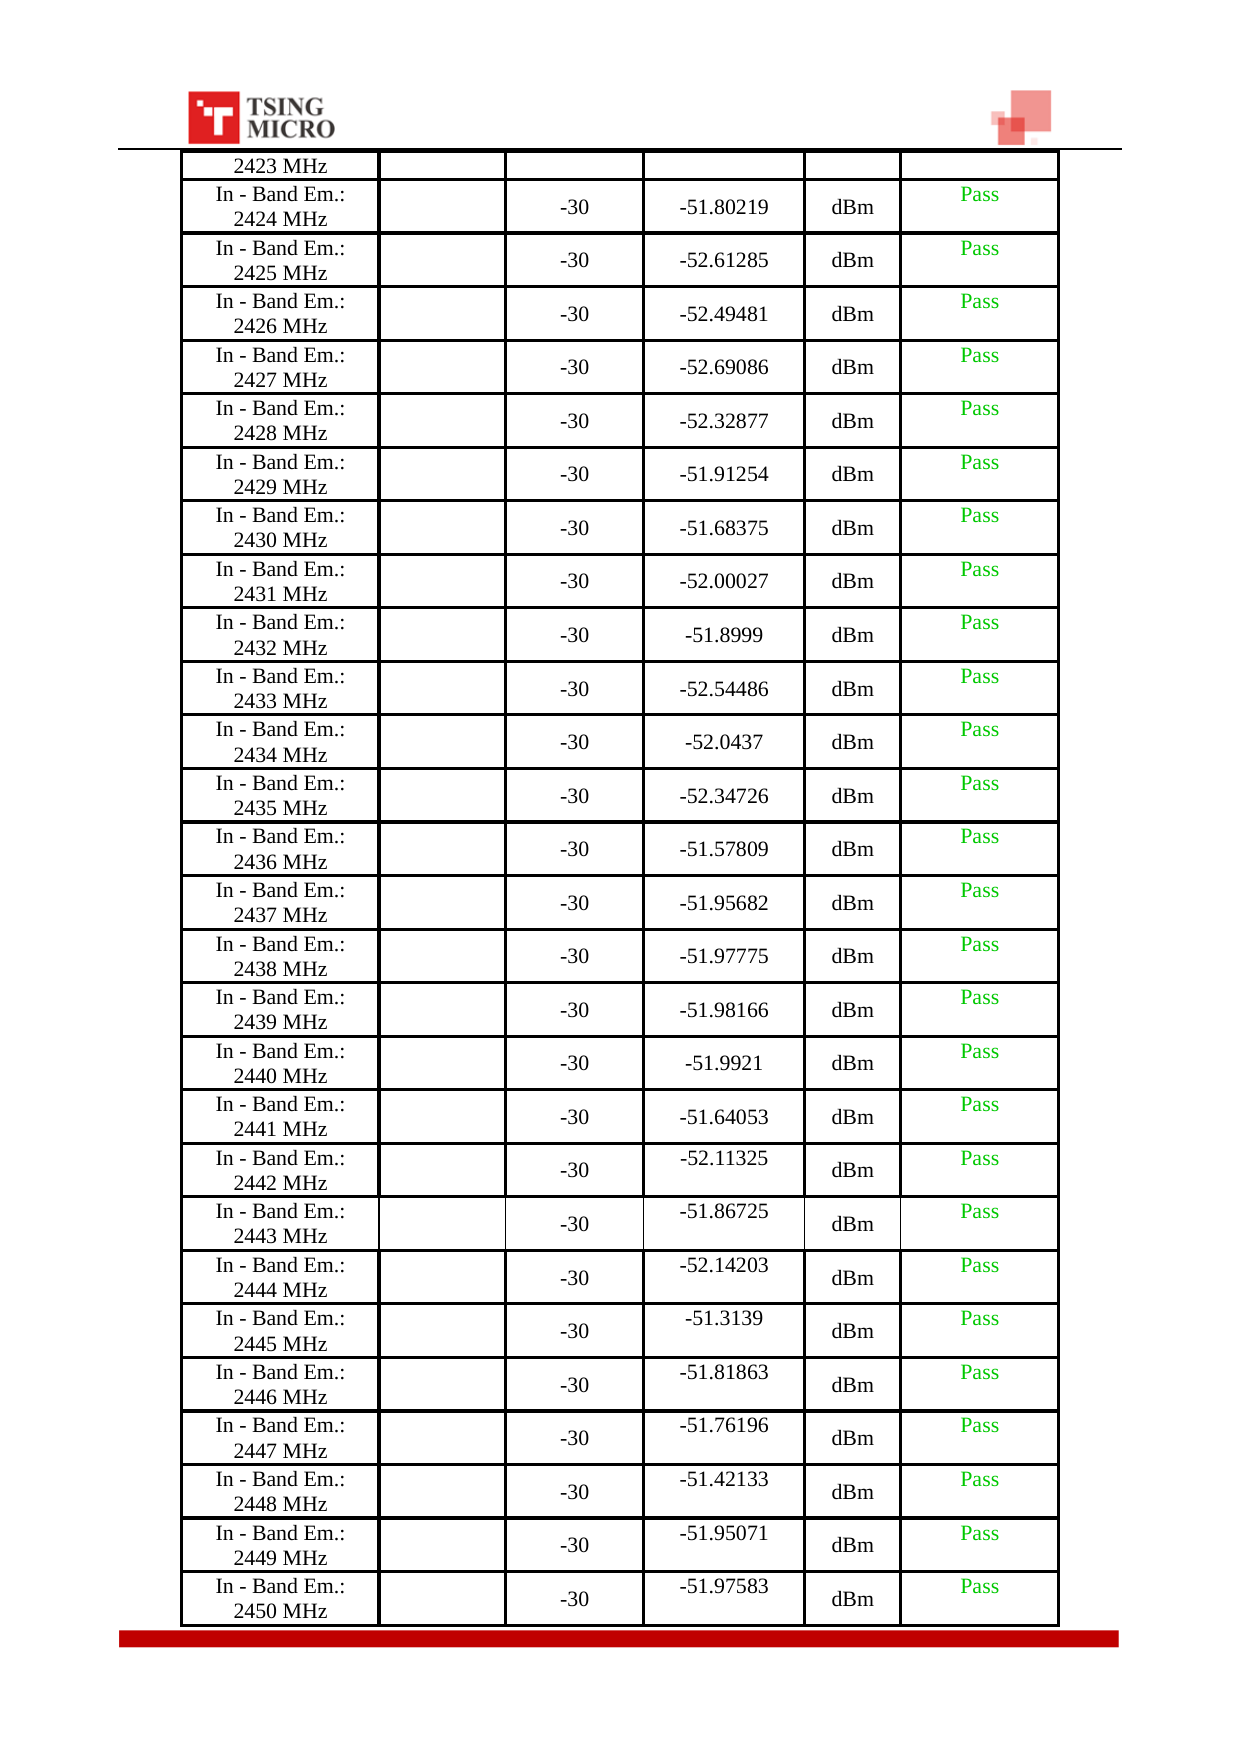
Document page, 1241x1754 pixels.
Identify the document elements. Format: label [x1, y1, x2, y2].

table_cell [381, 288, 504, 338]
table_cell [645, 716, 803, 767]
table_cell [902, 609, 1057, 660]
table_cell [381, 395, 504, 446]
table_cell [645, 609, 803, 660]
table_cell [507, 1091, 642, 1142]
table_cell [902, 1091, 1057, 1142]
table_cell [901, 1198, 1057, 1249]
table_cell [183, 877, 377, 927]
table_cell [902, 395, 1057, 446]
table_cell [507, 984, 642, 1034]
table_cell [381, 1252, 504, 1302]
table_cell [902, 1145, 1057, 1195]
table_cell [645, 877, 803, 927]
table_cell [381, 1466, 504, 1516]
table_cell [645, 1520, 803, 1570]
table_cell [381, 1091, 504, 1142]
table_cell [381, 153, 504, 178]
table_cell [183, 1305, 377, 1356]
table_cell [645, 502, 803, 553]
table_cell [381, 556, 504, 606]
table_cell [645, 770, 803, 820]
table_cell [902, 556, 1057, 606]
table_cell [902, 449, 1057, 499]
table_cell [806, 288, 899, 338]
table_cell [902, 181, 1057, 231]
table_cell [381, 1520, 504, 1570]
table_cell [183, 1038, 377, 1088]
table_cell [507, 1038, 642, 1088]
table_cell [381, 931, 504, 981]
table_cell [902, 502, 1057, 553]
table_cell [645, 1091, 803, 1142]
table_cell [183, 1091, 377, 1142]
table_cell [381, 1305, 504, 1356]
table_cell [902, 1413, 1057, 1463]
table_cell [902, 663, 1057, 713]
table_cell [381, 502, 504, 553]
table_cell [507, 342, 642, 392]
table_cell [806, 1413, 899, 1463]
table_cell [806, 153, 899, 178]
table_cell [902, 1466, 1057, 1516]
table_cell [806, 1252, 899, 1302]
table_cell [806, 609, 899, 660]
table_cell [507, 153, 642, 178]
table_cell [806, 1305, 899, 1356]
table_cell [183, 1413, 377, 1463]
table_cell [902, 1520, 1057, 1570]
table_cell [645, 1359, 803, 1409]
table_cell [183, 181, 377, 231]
picture [187, 88, 1053, 146]
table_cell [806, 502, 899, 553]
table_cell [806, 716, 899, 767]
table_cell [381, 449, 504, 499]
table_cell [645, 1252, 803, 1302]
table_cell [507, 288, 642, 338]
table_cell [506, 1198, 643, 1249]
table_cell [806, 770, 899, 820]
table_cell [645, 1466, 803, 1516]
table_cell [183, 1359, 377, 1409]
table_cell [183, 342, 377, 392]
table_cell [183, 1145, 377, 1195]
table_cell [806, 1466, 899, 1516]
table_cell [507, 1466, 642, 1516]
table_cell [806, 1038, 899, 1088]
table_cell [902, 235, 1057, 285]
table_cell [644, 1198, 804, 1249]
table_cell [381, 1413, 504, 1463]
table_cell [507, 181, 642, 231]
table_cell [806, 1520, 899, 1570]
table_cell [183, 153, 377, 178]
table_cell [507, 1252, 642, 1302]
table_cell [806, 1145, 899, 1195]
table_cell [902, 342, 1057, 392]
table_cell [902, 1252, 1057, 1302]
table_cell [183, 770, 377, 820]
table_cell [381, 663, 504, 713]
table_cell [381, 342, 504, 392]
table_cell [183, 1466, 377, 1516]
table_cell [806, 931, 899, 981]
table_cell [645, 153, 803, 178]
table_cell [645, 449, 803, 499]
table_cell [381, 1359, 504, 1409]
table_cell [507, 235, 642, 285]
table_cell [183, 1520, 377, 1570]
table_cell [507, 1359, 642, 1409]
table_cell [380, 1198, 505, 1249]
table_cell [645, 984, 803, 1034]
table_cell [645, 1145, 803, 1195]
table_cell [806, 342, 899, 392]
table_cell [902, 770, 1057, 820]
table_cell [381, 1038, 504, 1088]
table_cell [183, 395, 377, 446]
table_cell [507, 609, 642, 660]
picture [118, 1629, 1121, 1651]
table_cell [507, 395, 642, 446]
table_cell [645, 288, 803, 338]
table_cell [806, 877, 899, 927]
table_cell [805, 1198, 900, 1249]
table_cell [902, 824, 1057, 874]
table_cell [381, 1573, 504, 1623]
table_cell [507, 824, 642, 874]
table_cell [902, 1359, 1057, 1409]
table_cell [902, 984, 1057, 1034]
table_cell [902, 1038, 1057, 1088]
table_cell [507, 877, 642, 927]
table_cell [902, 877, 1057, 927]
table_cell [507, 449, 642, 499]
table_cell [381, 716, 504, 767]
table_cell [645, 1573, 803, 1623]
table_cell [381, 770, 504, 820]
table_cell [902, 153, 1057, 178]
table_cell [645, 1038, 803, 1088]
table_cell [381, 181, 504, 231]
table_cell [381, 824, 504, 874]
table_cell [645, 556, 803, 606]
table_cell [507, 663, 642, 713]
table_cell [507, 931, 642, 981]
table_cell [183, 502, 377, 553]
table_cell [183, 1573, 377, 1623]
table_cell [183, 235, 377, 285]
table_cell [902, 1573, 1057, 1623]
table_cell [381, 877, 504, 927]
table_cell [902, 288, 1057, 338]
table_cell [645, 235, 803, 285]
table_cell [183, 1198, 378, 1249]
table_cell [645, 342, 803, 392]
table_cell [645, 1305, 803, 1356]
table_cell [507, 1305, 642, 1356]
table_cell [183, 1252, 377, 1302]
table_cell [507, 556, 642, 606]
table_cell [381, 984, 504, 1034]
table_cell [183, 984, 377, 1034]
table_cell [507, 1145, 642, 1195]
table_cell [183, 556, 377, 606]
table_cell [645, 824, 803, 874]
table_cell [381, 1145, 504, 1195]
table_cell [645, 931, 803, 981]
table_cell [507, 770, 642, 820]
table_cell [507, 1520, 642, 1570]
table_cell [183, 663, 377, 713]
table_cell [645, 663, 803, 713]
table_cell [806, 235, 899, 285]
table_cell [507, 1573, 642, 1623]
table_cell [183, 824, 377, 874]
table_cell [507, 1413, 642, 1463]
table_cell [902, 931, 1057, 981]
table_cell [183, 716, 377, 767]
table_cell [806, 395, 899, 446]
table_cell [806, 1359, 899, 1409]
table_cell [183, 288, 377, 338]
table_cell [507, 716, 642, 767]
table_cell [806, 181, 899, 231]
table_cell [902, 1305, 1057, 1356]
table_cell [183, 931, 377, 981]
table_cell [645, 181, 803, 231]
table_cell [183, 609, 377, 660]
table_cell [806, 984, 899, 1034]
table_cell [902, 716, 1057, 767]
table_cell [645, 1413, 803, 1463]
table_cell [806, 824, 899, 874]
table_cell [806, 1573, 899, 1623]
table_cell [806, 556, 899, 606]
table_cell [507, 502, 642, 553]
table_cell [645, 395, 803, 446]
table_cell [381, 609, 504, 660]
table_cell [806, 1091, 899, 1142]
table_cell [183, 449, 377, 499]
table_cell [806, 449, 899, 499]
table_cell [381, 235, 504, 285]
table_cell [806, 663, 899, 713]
